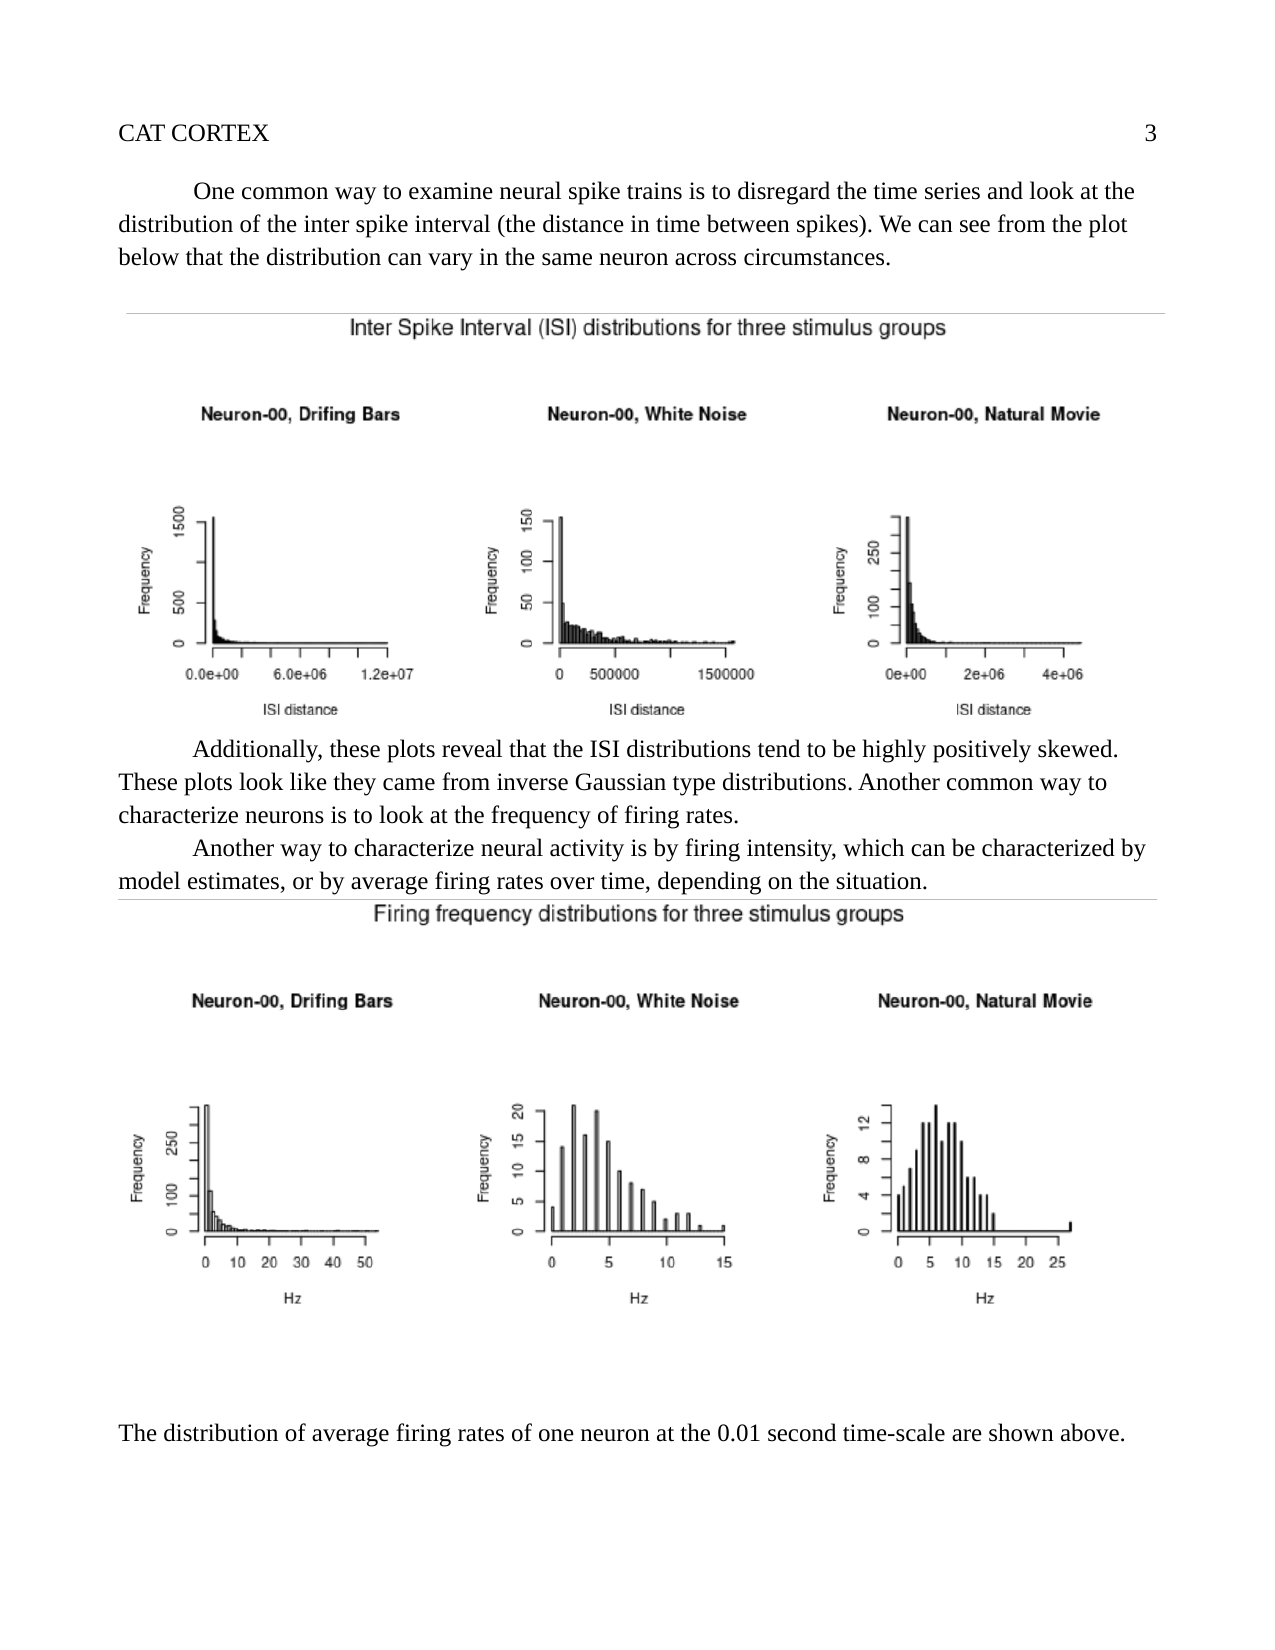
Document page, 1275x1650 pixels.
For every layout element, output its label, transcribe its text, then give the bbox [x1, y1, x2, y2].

text One common way to examine neural spike trains is to disregard the time series and look at the distribution of the inter spike interval (the distance in time between spikes). We can see from the plot below that the distribution can vary in the same neuron across circumstances. [118, 176, 1157, 271]
text Another way to characterize neural activity is by firing intensity, which can be characterized by model estimates, or by average firing rates over time, depending on the situation. [118, 833, 1157, 895]
picture [118, 899, 1157, 1315]
text The distribution of average firing rates of one neuron at the 0.01 second time-scale are shown above. [118, 1418, 1157, 1447]
picture [126, 313, 1166, 726]
